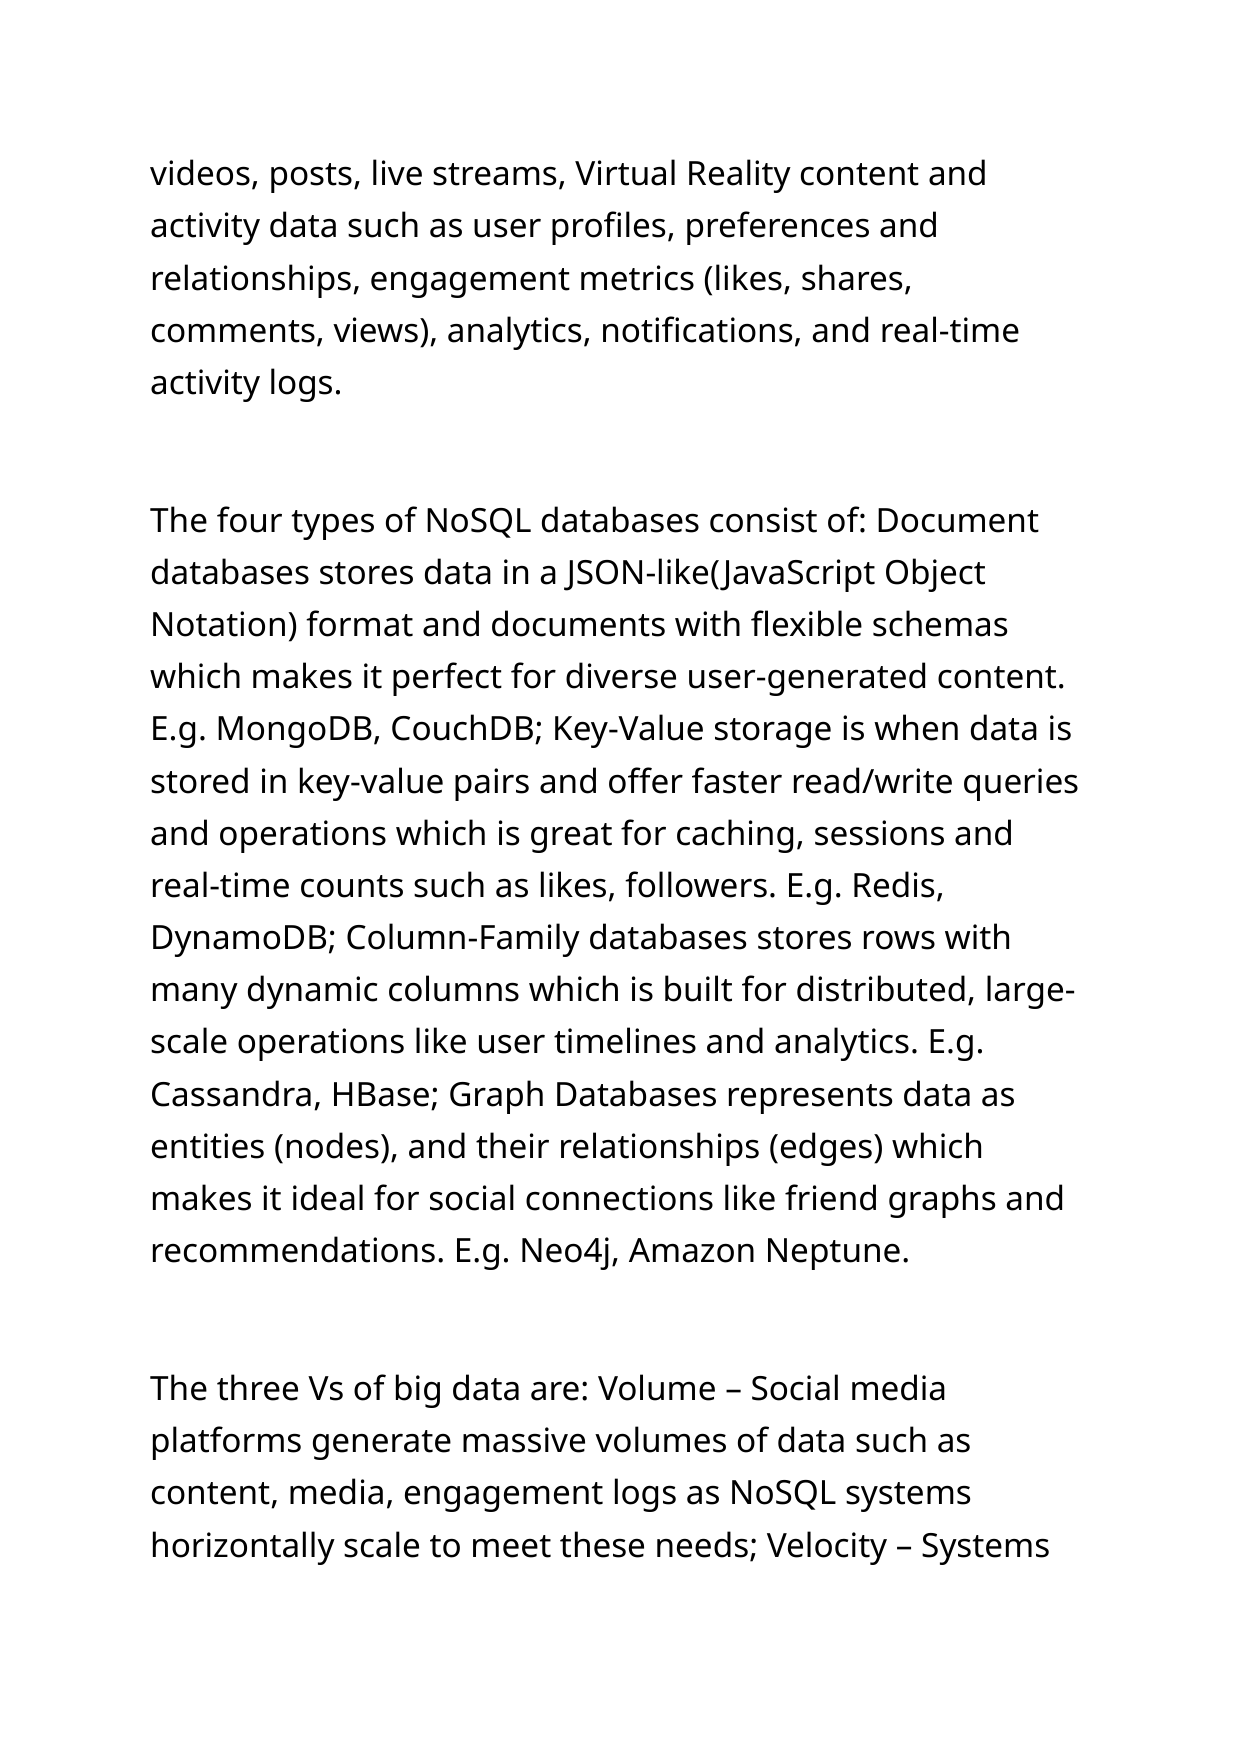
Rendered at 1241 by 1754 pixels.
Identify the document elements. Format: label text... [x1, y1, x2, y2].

text The four types of NoSQL databases consist of: Document databases stores data in a JSON-like(JavaScript Object Notation) format and documents with flexible schemas which makes it perfect for diverse user-generated content. E.g. MongoDB, CouchDB; Key-Value storage is when data is stored in key-value pairs and offer faster read/write queries and operations which is great for caching, sessions and real-time counts such as likes, followers. E.g. Redis, DynamoDB; Column-Family databases stores rows with many dynamic columns which is built for distributed, large-scale operations like user timelines and analytics. E.g. Cassandra, HBase; Graph Databases represents data as entities (nodes), and their relationships (edges) which makes it ideal for social connections like friend graphs and recommendations. E.g. Neo4j, Amazon Neptune. [150, 496, 1090, 1272]
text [150, 150, 1090, 404]
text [150, 1365, 1090, 1567]
